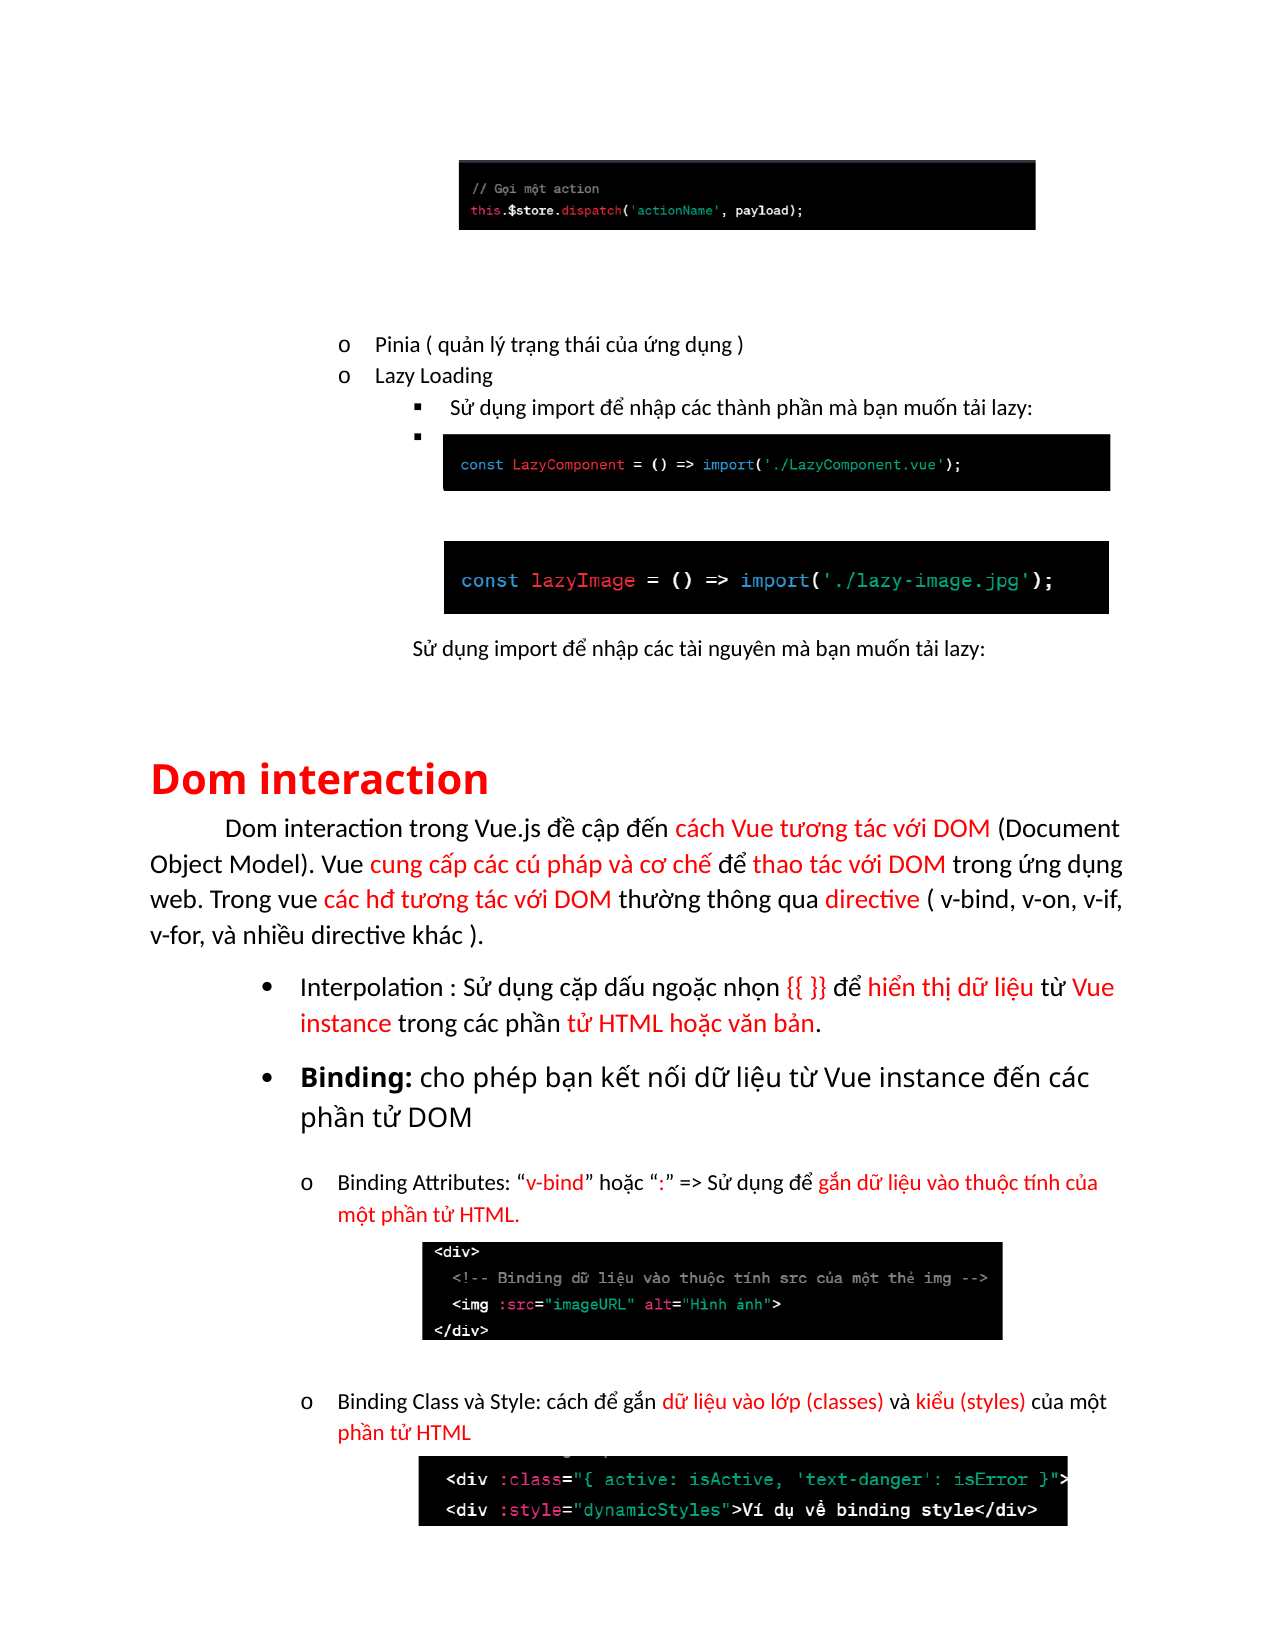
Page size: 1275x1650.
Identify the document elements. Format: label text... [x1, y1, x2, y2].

text Dom interaction trong Vue.js đề cập đến cách Vue tương tác với DOM (Document Object Model). Vue cung cấp các cú pháp và cơ chế để thao tác với DOM trong ứng dụng web. Trong vue các hđ tương tác với DOM thường thông qua directive ( v-bind, v-on, v-if, v-for, và nhiều directive khác ). [150, 806, 1125, 946]
list Sử dụng import để nhập các thành phần mà bạn muốn tải lazy: [412, 393, 1125, 421]
picture [421, 1237, 1002, 1334]
list Pinia ( quản lý trạng thái của ứng dụng ) [337, 330, 1125, 359]
subtitle Binding: cho phép bạn kết nối dữ liệu từ Vue instance đến các phần tử DOM [262, 1053, 1125, 1130]
subtitle Dom interaction [150, 745, 1125, 802]
picture [417, 1451, 1068, 1521]
picture [443, 541, 1109, 614]
picture [441, 434, 1111, 491]
list Interpolation : Sử dụng cặp dấu ngoặc nhọn {{ }} để hiển thị dữ liệu từ Vue instance trong các phần tử HTML hoặc văn bản. [262, 966, 1125, 1034]
list Binding Class và Style: cách để gắn dữ liệu vào lớp (classes) và kiểu (styles) của một phần tử HTML [300, 1382, 1125, 1442]
picture [457, 160, 1036, 229]
list Binding Attributes: “v-bind” hoặc “:” => Sử dụng để gắn dữ liệu vào thuộc tính của một phần tử HTML. [300, 1163, 1125, 1223]
list Lazy Loading [337, 361, 1125, 391]
